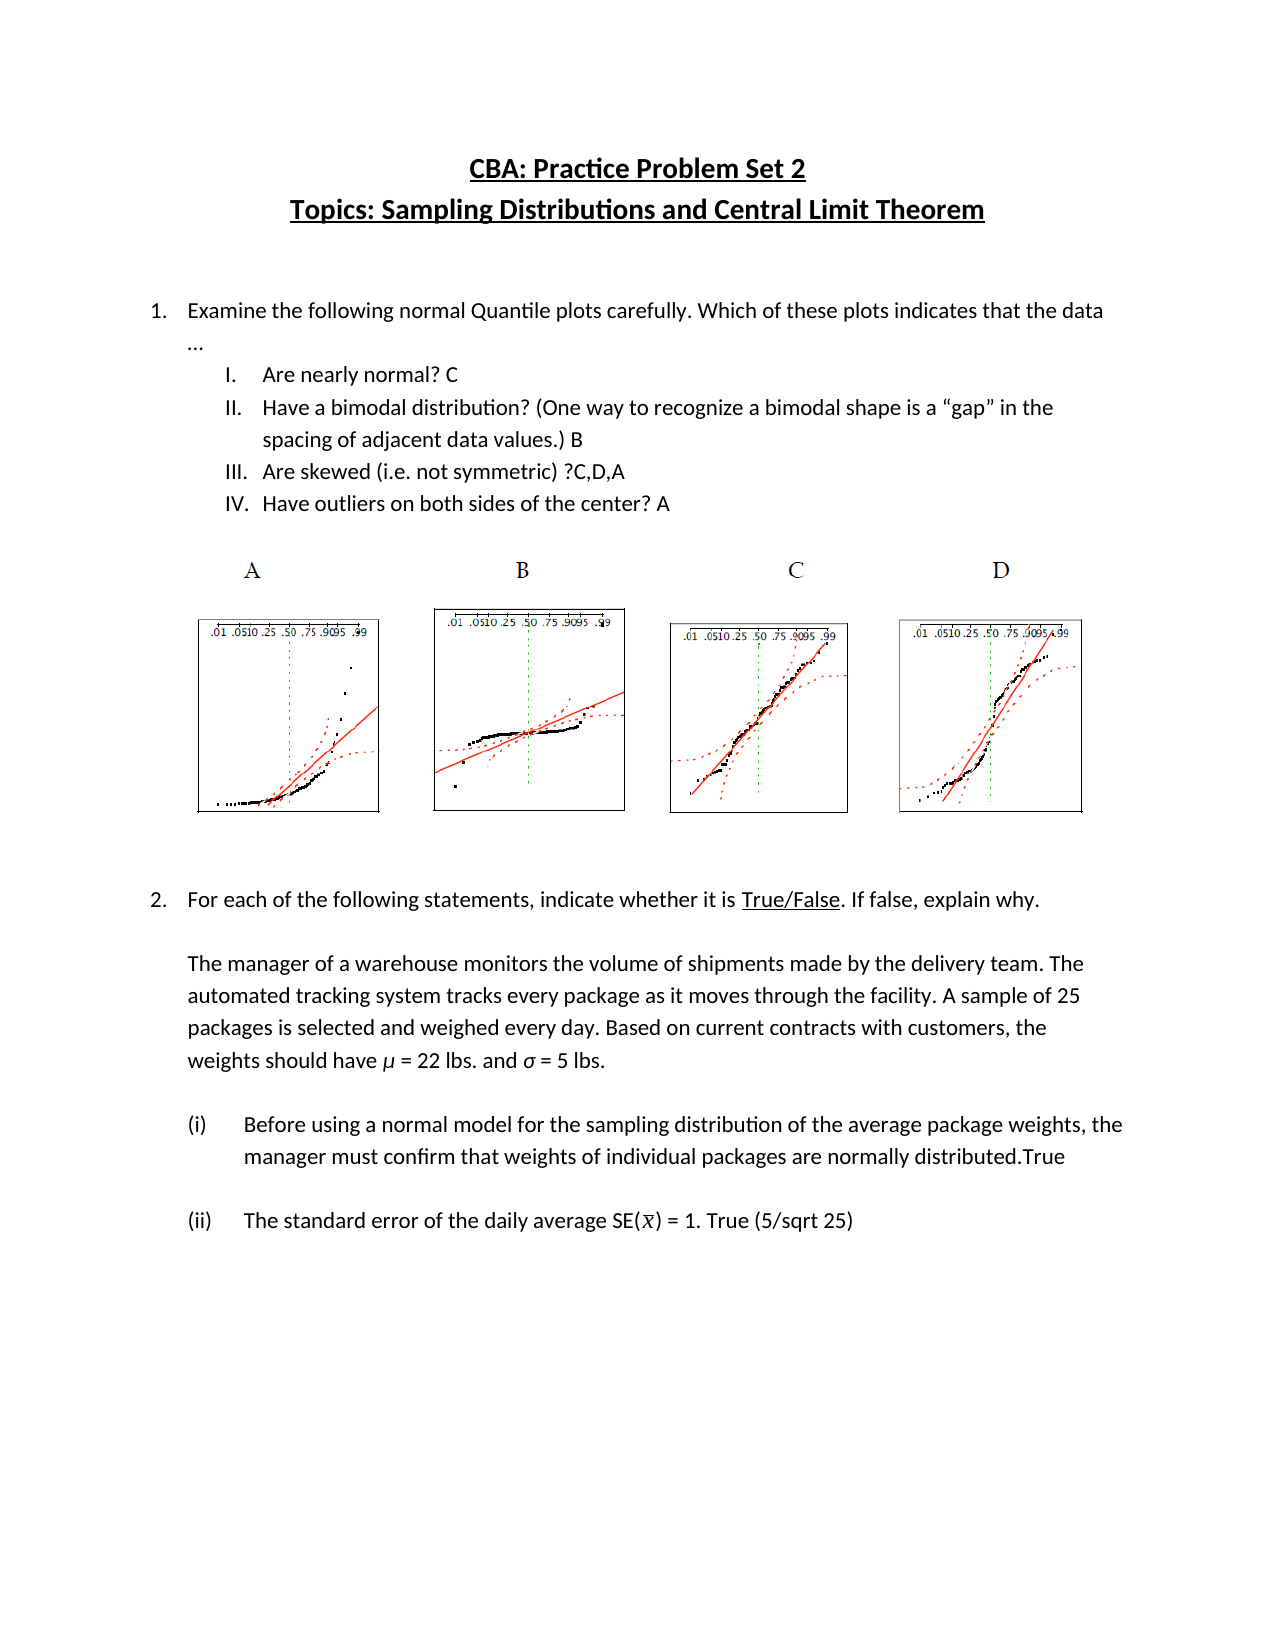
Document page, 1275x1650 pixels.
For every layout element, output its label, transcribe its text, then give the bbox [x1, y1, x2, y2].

list Are skewed (i.e. not symmetric) ?C,D,A [225, 457, 1125, 485]
list For each of the following statements, indicate whether it is True/False. If false, explain why. [150, 885, 1125, 913]
list Have outliers on both sides of the center? A [225, 489, 1125, 517]
text CBA: Practice Problem Set 2 [150, 150, 1125, 186]
text Topics: Sampling Distributions and Central Limit Theorem [150, 191, 1125, 227]
list Examine the following normal Quantile plots carefully. Which of these plots indicates that the data … [150, 296, 1125, 356]
list Before using a normal model for the sampling distribution of the average package weights, the manager must confirm that weights of individual packages are normally distributed.True [187, 1110, 1125, 1170]
list Have a bimodal distribution? (One way to recognize a bimodal shape is a “gap” in the spacing of adjacent data values.) B [225, 393, 1125, 453]
list The standard error of the daily average SE() = 1. True (5/sqrt 25) [187, 1207, 1125, 1235]
list Are nearly normal? C [225, 361, 1125, 389]
text The manager of a warehouse monitors the volume of shipments made by the delivery team. The automated tracking system tracks every package as it moves through the facility. A sample of 25 packages is selected and weighed every day. Based on current contracts with customers, the weights should have μ = 22 lbs. and σ = 5 lbs. [187, 949, 1125, 1074]
